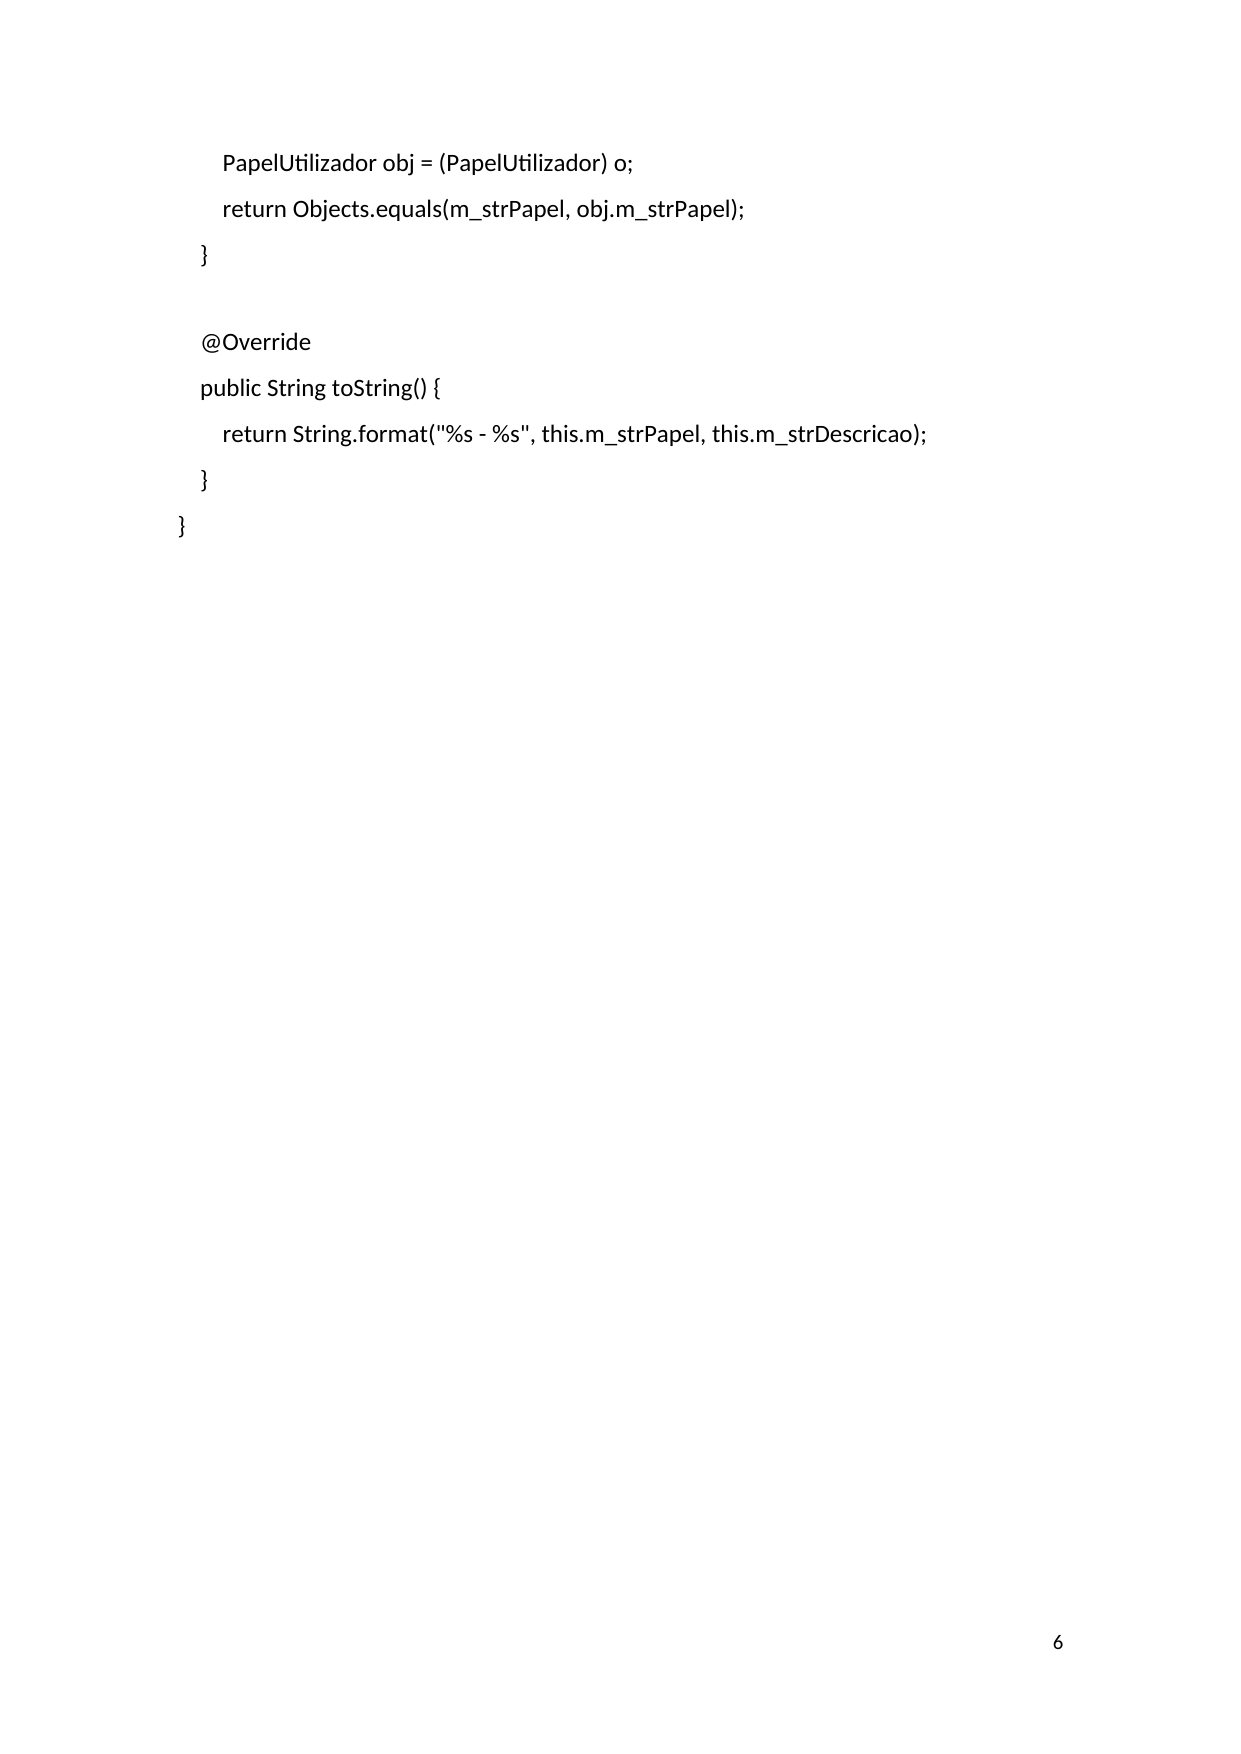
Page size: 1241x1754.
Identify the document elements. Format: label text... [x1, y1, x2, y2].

text } [177, 510, 1063, 541]
text PapelUtilizador obj = (PapelUtilizador) o; [177, 148, 1063, 178]
text return Objects.equals(m_strPapel, obj.m_strPapel); [177, 194, 1063, 224]
text public String toString() { [177, 372, 1063, 403]
text } [177, 240, 1063, 270]
text return String.format("%s - %s", this.m_strPapel, this.m_strDescricao); [177, 418, 1063, 449]
text @Override [177, 326, 1063, 357]
text } [177, 464, 1063, 495]
